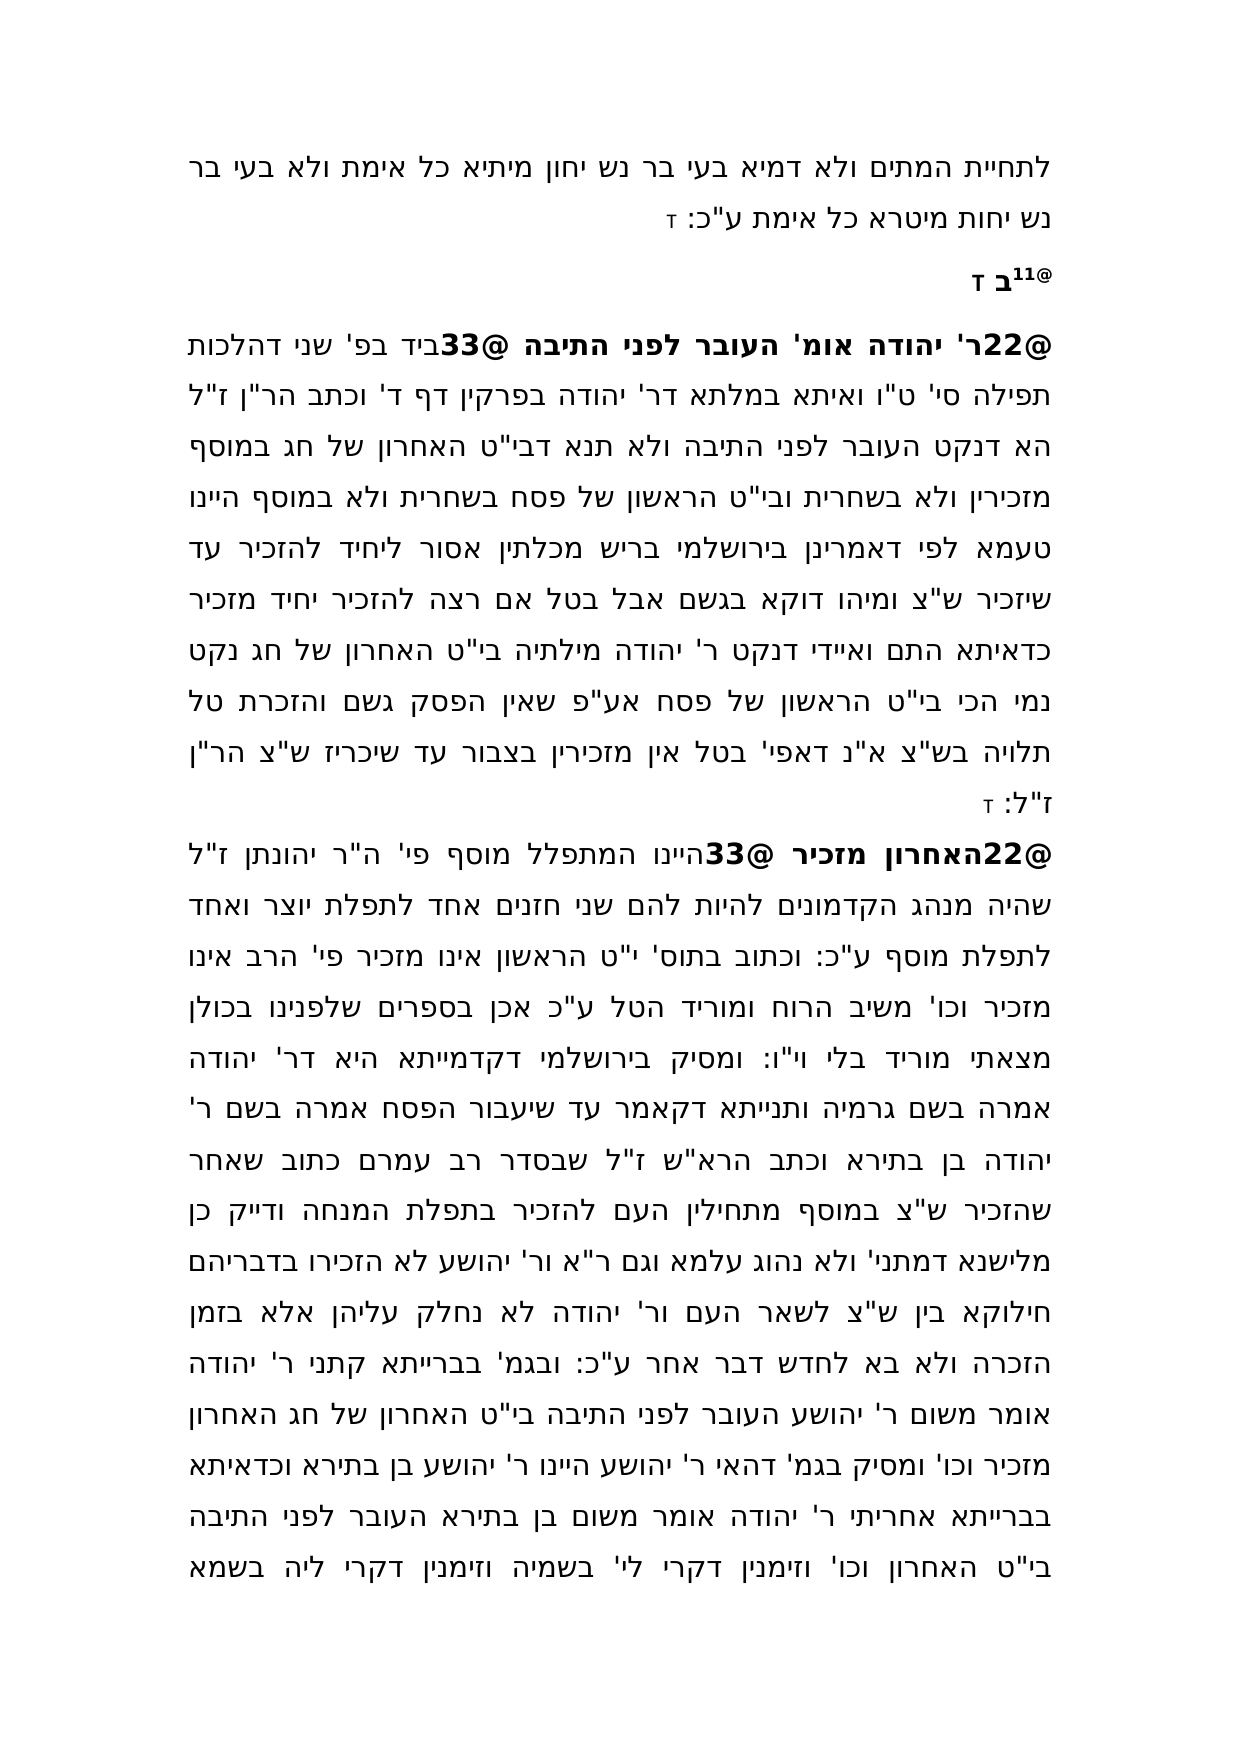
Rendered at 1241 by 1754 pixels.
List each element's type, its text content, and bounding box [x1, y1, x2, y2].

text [187, 837, 1053, 1584]
subtitle @11ב T [187, 264, 1053, 298]
text @22ר' יהודה אומ' העובר לפני התיבה @33ביד בפ' שני דהלכות תפילה סי' ט"ו ואיתא במלתא דר' יהודה בפרקין דף ד' וכתב הר"ן ז"ל הא דנקט העובר לפני התיבה ולא תנא דבי"ט האחרון של חג במוסף מזכירין ולא בשחרית ובי"ט הראשון של פסח בשחרית ולא במוסף היינו טעמא לפי דאמרינן בירושלמי בריש מכלתין אסור ליחיד להזכיר עד שיזכיר ש"צ ומיהו דוקא בגשם אבל בטל אם רצה להזכיר יחיד מזכיר כדאיתא התם ואיידי דנקט ר' יהודה מילתיה בי"ט האחרון של חג נקט נמי הכי בי"ט הראשון של פסח אע"פ שאין הפסק גשם והזכרת טל תלויה בש"צ א"נ דאפי' בטל אין מזכירין בצבור עד שיכריז ש"צ הר"ן ז"ל: T [187, 328, 1053, 820]
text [187, 150, 1053, 235]
